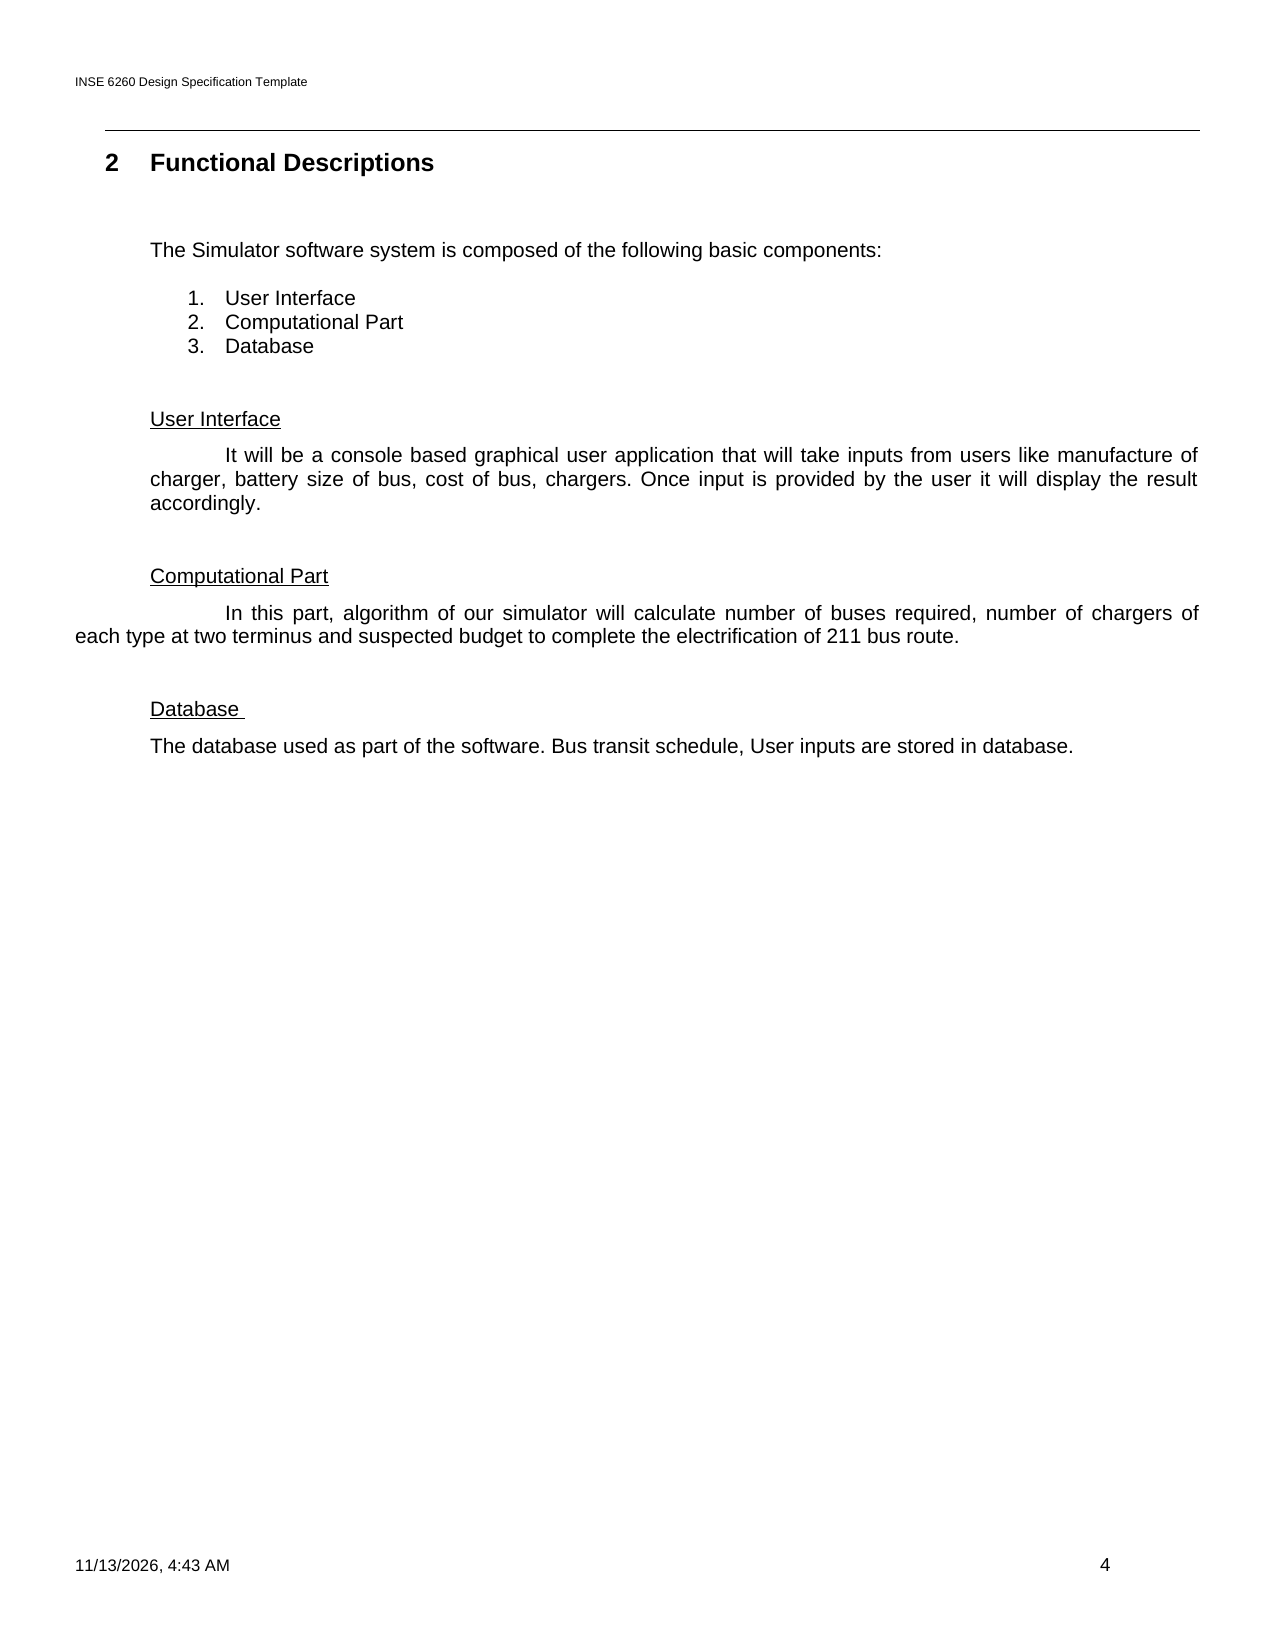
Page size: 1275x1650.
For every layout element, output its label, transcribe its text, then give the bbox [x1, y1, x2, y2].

text It will be a console based graphical user application that will take inputs from users like manufacture of charger, battery size of bus, cost of bus, chargers. Once input is provided by the user it will display the result accordingly. [150, 443, 1200, 515]
text The database used as part of the software. Bus transit schedule, User inputs are stored in database. [75, 734, 1200, 758]
text Computational Part [75, 564, 1200, 588]
text Database [75, 697, 1200, 721]
list The Simulator software system is composed of the following basic components: [150, 238, 1200, 262]
text User Interface [75, 407, 1200, 431]
list Computational Part [187, 310, 1200, 334]
subtitle Functional Descriptions [105, 131, 1200, 176]
text In this part, algorithm of our simulator will calculate number of buses required, number of chargers of each type at two terminus and suspected budget to complete the electrification of 211 bus route. [75, 600, 1200, 648]
list User Interface [187, 286, 1200, 310]
list Database [187, 334, 1200, 358]
